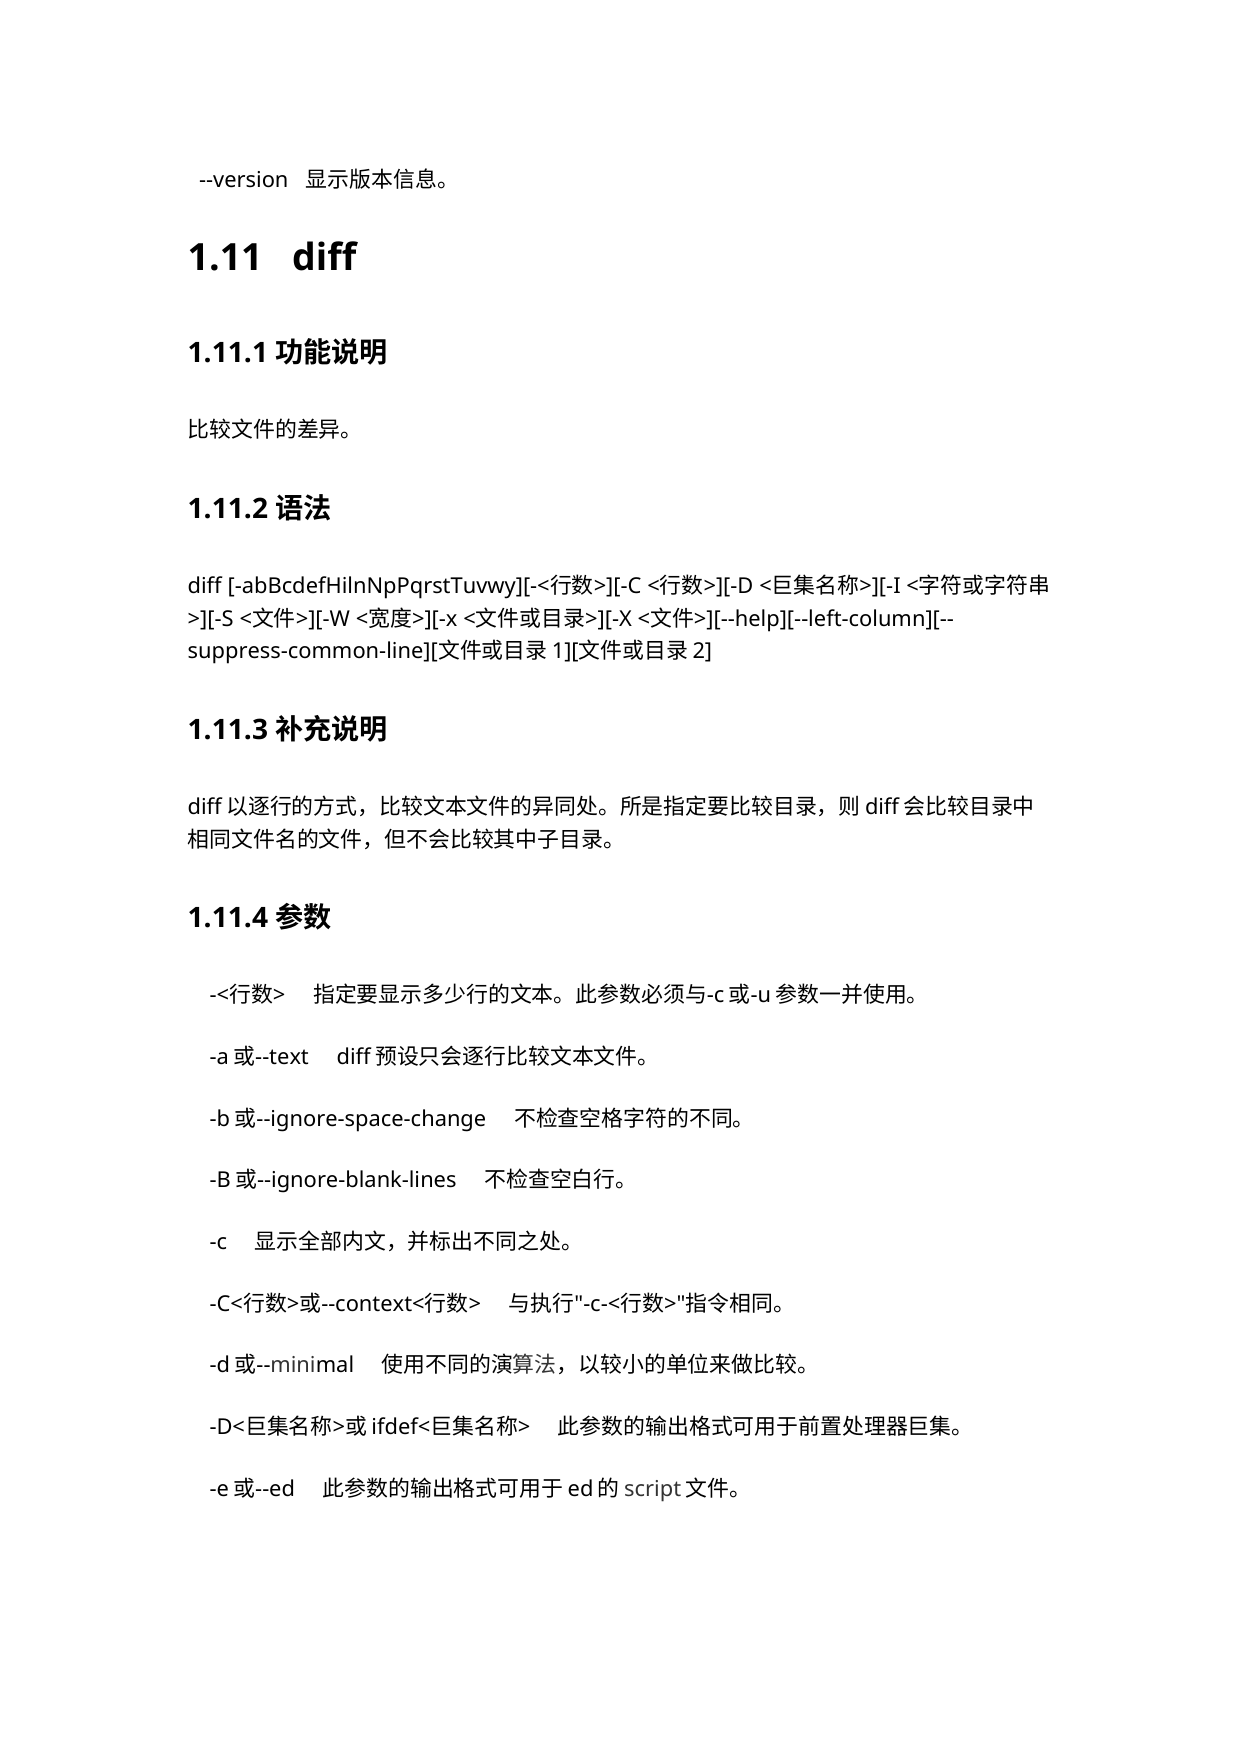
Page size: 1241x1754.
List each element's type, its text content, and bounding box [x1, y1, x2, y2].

text 1.11.4 参数 [187, 883, 1053, 948]
text -<行数> 指定要显示多少行的文本。此参数必须与-c或-u参数一并使用。 [187, 977, 1053, 1009]
text 1.11.3 补充说明 [187, 694, 1053, 759]
text --version 显示版本信息。 [187, 162, 1053, 194]
text -e或--ed 此参数的输出格式可用于ed的script文件。 [187, 1470, 1053, 1503]
text -D<巨集名称>或ifdef<巨集名称> 此参数的输出格式可用于前置处理器巨集。 [187, 1409, 1053, 1441]
text -c 显示全部内文，并标出不同之处。 [187, 1224, 1053, 1256]
text -b或--ignore-space-change 不检查空格字符的不同。 [187, 1100, 1053, 1133]
text 1.11.2 语法 [187, 474, 1053, 539]
text diff以逐行的方式，比较文本文件的异同处。所是指定要比较目录，则diff会比较目录中相同文件名的文件，但不会比较其中子目录。 [187, 789, 1053, 854]
text -d或--minimal 使用不同的演算法，以较小的单位来做比较。 [187, 1347, 1053, 1379]
text -B或--ignore-blank-lines 不检查空白行。 [187, 1162, 1053, 1194]
text -C<行数>或--context<行数> 与执行"-c-<行数>"指令相同。 [187, 1285, 1053, 1318]
text diff [-abBcdefHilnNpPqrstTuvwy][-<行数>][-C <行数>][-D <巨集名称>][-I <字符或字符串>][-S <文件>][-W <宽度>][-x <文件或目录>][-X <文件>][--help][--left-column][--suppress-common-line][文件或目录1][文件或目录2] [187, 568, 1053, 665]
text 比较文件的差异。 [187, 412, 1053, 444]
text 1.11.1 功能说明 [187, 318, 1053, 383]
text 1.11 diff [187, 224, 1053, 289]
text -a或--text diff预设只会逐行比较文本文件。 [187, 1039, 1053, 1071]
